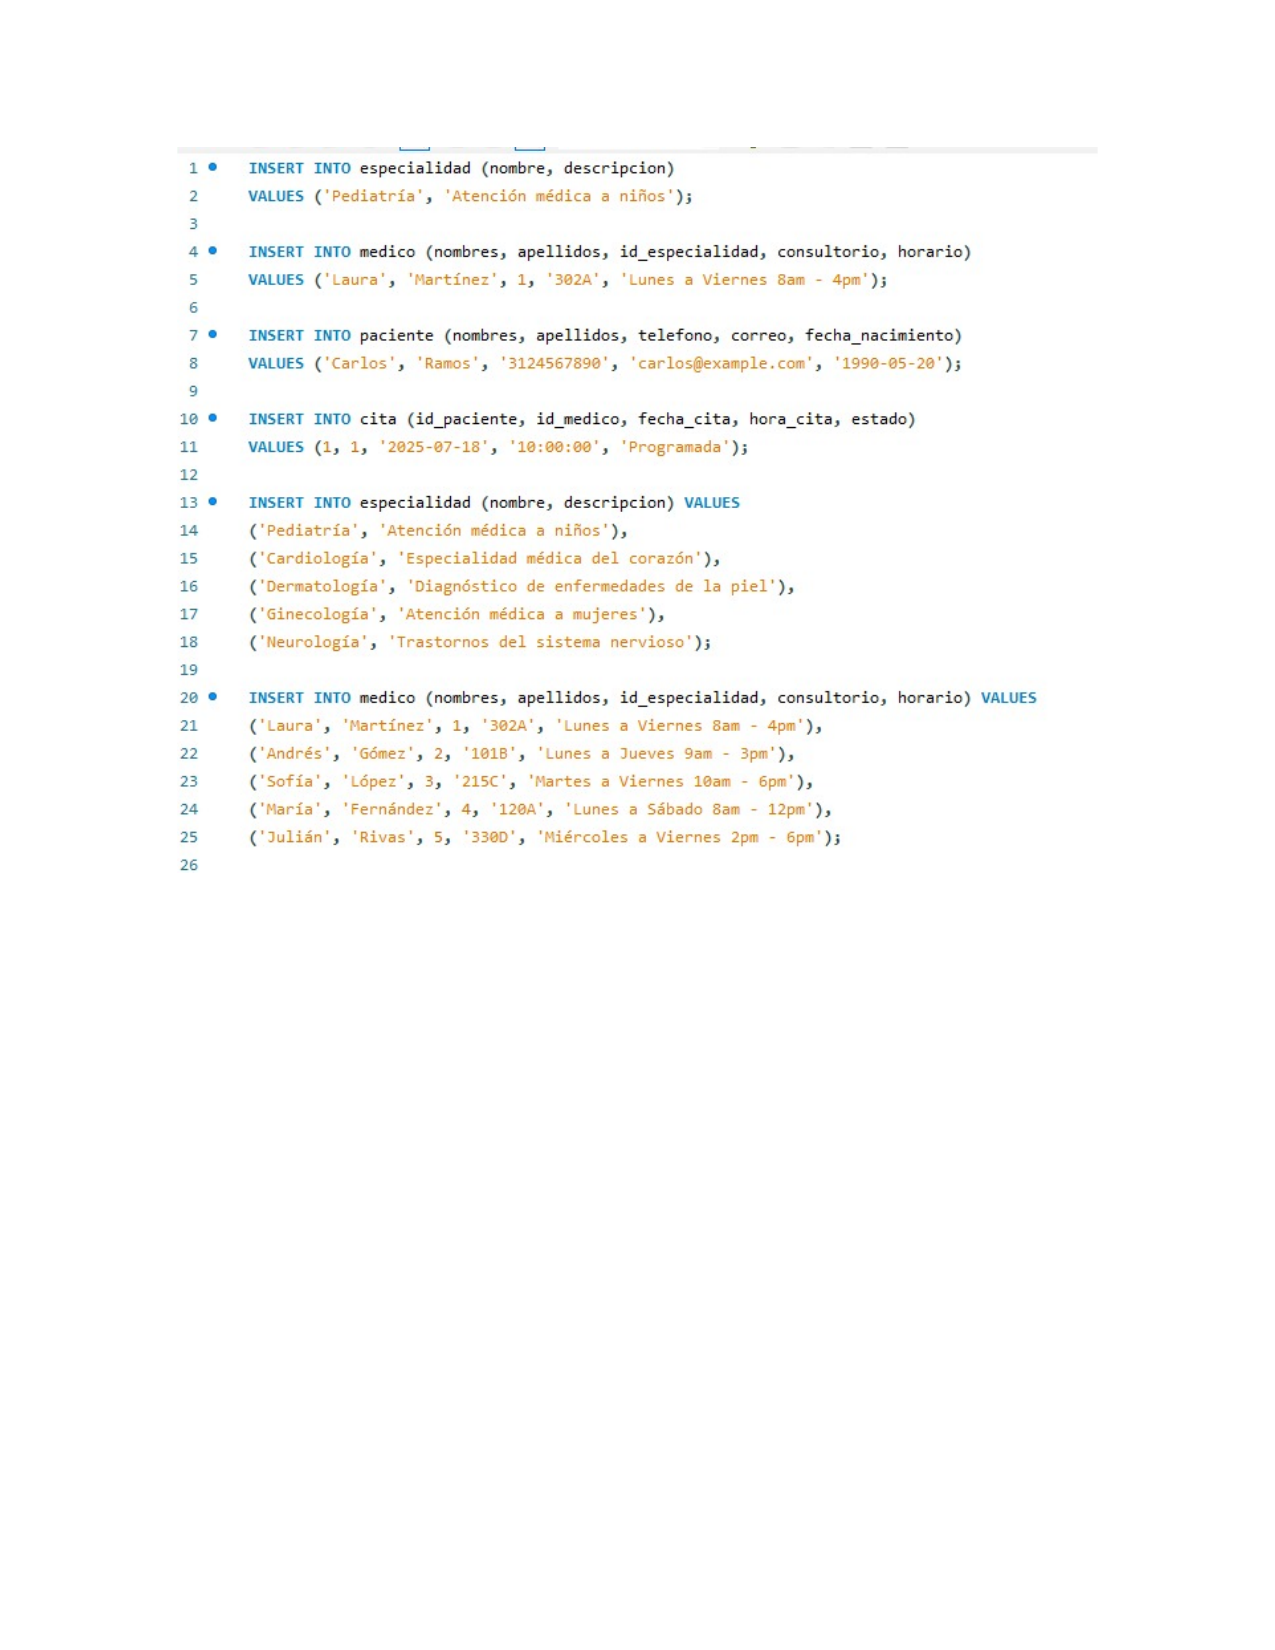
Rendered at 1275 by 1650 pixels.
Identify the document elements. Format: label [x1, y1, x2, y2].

picture [177, 147, 1098, 873]
